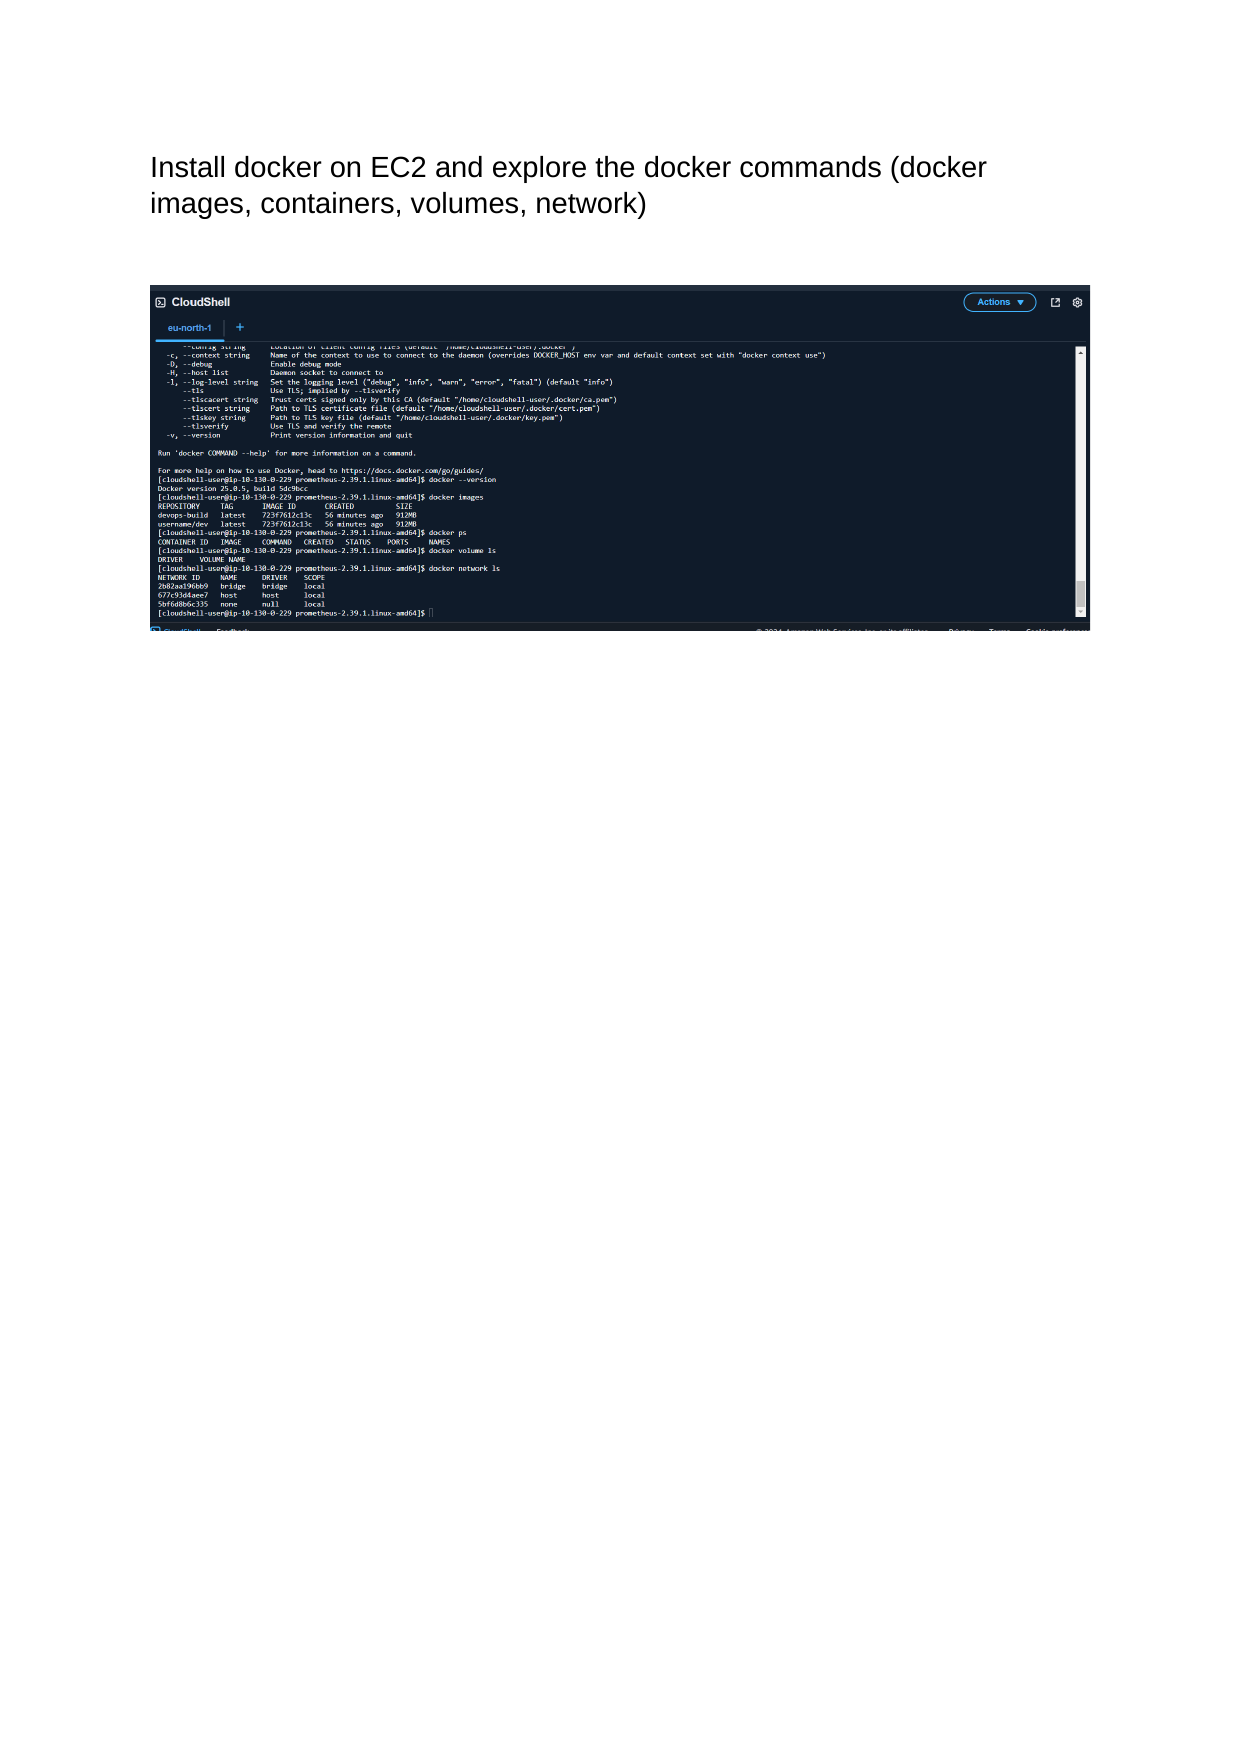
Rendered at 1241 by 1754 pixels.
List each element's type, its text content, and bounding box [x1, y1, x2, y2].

picture [150, 285, 1091, 631]
text Install docker on EC2 and explore the docker commands (docker images, containers, volumes, network) [150, 150, 1090, 220]
